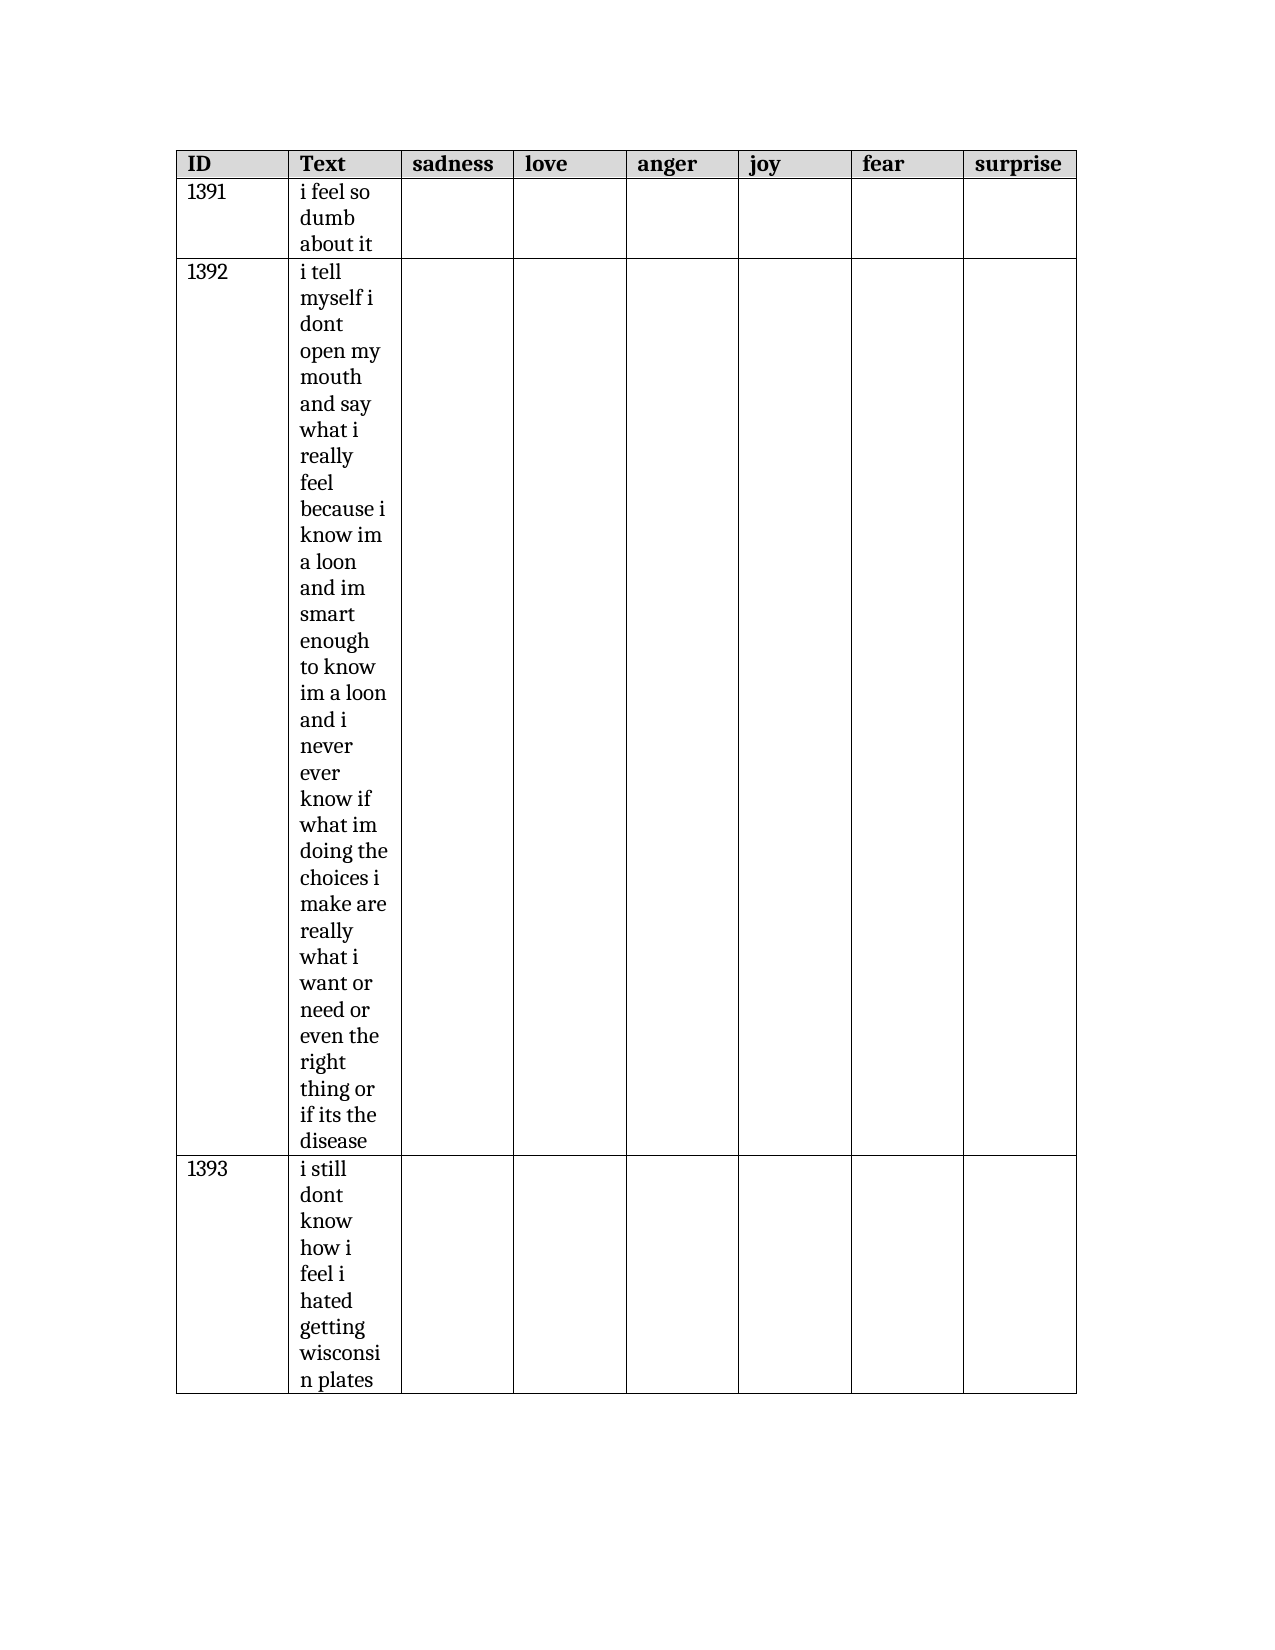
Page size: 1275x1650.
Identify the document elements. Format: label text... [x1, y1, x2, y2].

table_cell [402, 259, 513, 1154]
table_cell [514, 179, 626, 257]
table_cell [514, 259, 626, 1154]
table_cell [514, 1156, 626, 1393]
table_header love [514, 151, 626, 177]
table_cell [627, 1156, 738, 1393]
table_cell i feel so dumb about it [289, 179, 401, 257]
table_cell [402, 1156, 513, 1393]
table_header surprise [964, 151, 1076, 177]
table_cell 1392 [177, 259, 288, 1154]
table_cell [852, 179, 963, 257]
table_header ID [177, 151, 288, 177]
table_cell [739, 259, 851, 1154]
table_cell [402, 179, 513, 257]
table_header Text [289, 151, 401, 177]
table_header joy [739, 151, 851, 177]
table_cell [964, 259, 1076, 1154]
table_cell [739, 179, 851, 257]
table_cell [964, 179, 1076, 257]
table_header fear [852, 151, 963, 177]
table_cell 1391 [177, 179, 288, 257]
table_header sadness [402, 151, 513, 177]
table_header anger [627, 151, 738, 177]
table_cell [627, 179, 738, 257]
table_cell [627, 259, 738, 1154]
table_cell [739, 1156, 851, 1393]
table_cell i still dont know how i feel i hated getting wisconsin plates [289, 1156, 401, 1393]
table_cell i tell myself i dont open my mouth and say what i really feel because i know im a loon and im smart enough to know im a loon and i never ever know if what im doing the choices i make are really what i want or need or even the right thing or if its the disease [289, 259, 401, 1154]
table_cell [852, 1156, 963, 1393]
table_cell [964, 1156, 1076, 1393]
table_cell 1393 [177, 1156, 288, 1393]
table_cell [852, 259, 963, 1154]
